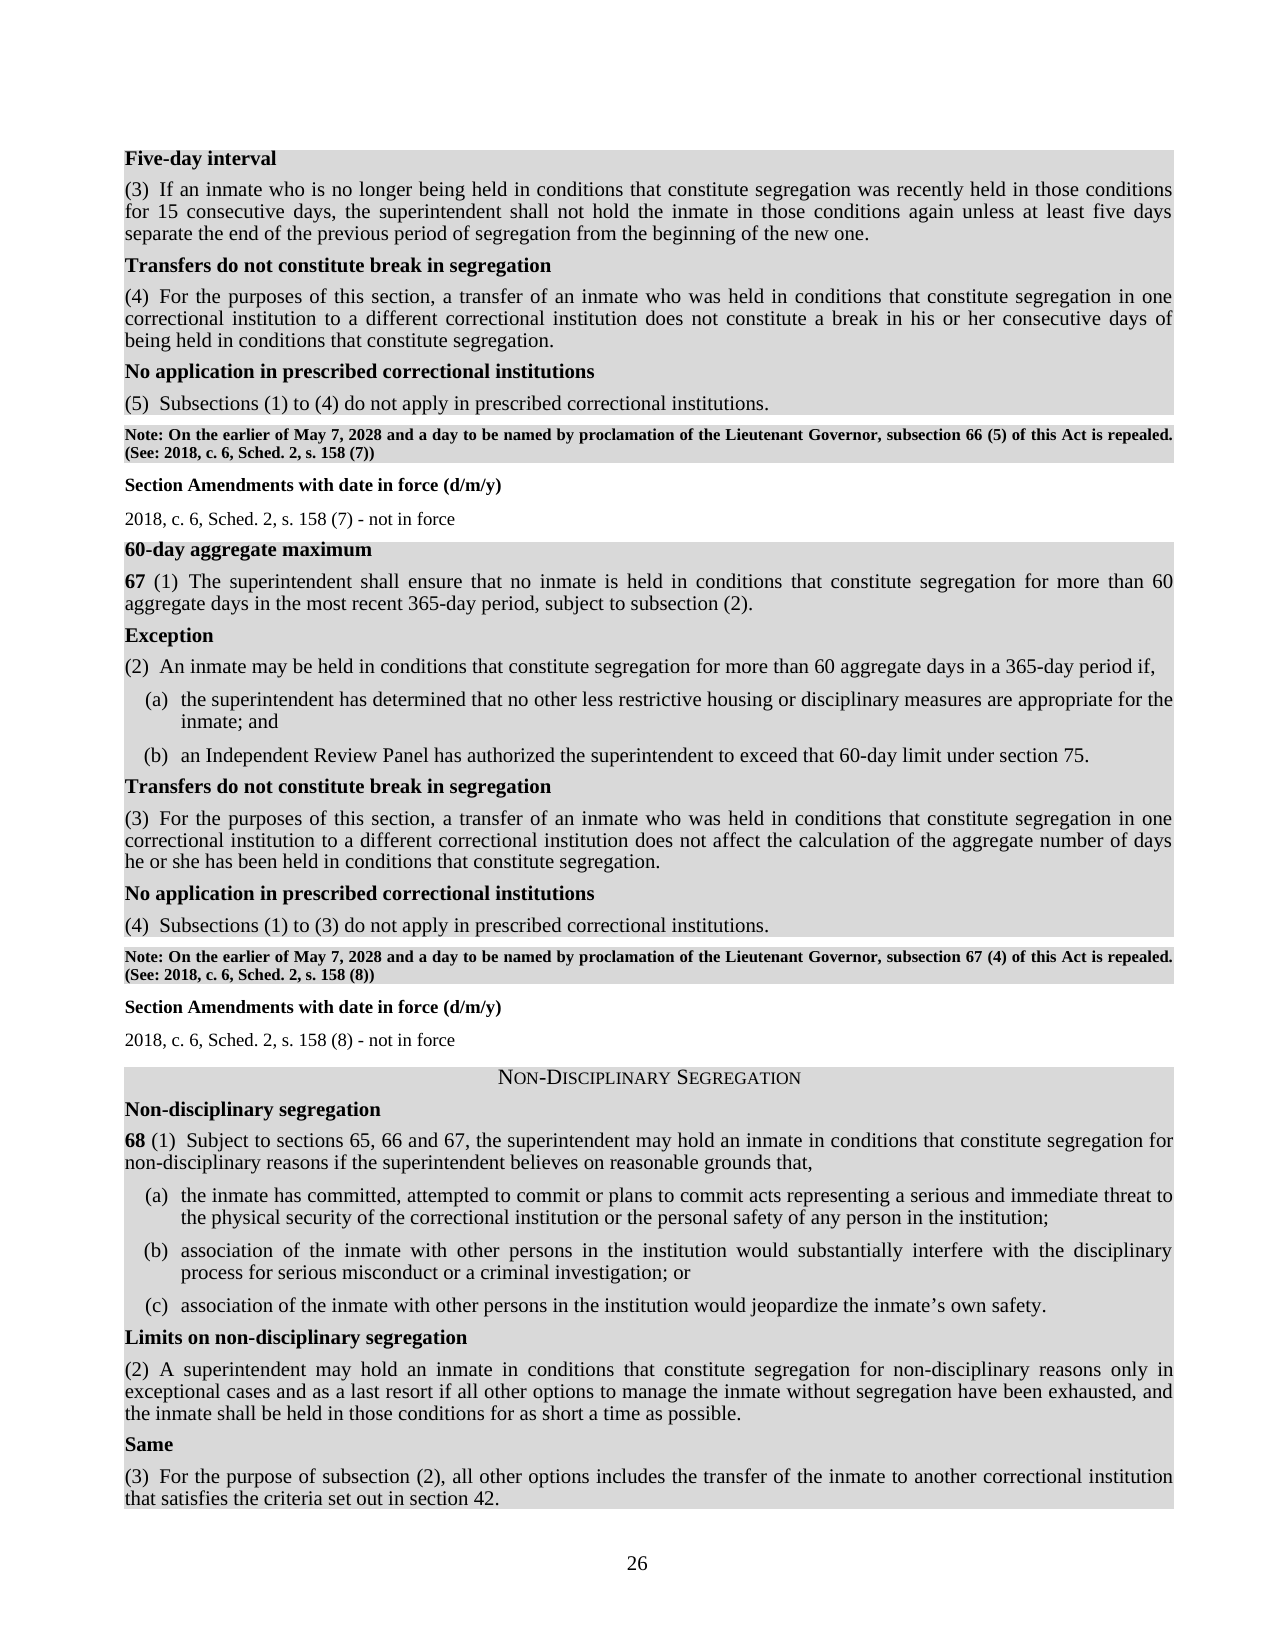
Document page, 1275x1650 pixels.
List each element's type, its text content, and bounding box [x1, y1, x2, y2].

text (c) association of the inmate with other persons in the institution would jeopardize the inmate’s own safety. [124, 1296, 1174, 1317]
text Section Amendments with date in force (d/m/y) [124, 996, 1174, 1018]
text No application in prescribed correctional institutions [124, 364, 1174, 383]
text Note: On the earlier of May 7, 2028 and a day to be named by proclamation of the Lieutenant Governor, subsection 67 (4) of this Act is repealed. (See: 2018, c. 6, Sched. 2, s. 158 (8)) [124, 947, 1174, 984]
text Transfers do not constitute break in segregation [124, 257, 1174, 276]
text (3) For the purposes of this section, a transfer of an inmate who was held in conditions that constitute segregation in one correctional institution to a different correctional institution does not affect the calculation of the aggregate number of days he or she has been held in conditions that constitute segregation. [124, 808, 1174, 873]
subtitle Non-Disciplinary Segregation [124, 1067, 1174, 1088]
text 67 (1) The superintendent shall ensure that no inmate is held in conditions that constitute segregation for more than 60 aggregate days in the most recent 365-day period, subject to subsection (2). [124, 571, 1174, 614]
text 2018, c. 6, Sched. 2, s. 158 (7) - not in force [124, 507, 1174, 529]
text (3) For the purpose of subsection (2), all other options includes the transfer of the inmate to another correctional institution that satisfies the criteria set out in section 42. [124, 1466, 1174, 1509]
text (b) association of the inmate with other persons in the institution would substantially interfere with the disciplinary process for serious misconduct or a criminal investigation; or [124, 1240, 1174, 1284]
text (b) an Independent Review Panel has authorized the superintendent to exceed that 60-day limit under section 75. [124, 744, 1174, 766]
text 2018, c. 6, Sched. 2, s. 158 (8) - not in force [124, 1029, 1174, 1051]
text (3) If an inmate who is no longer being held in conditions that constitute segregation was recently held in those conditions for 15 consecutive days, the superintendent shall not hold the inmate in those conditions again unless at least five days separate the end of the previous period of segregation from the beginning of the new one. [124, 179, 1174, 244]
text 68 (1) Subject to sections 65, 66 and 67, the superintendent may hold an inmate in conditions that constitute segregation for non-disciplinary reasons if the superintendent believes on reasonable grounds that, [124, 1130, 1174, 1174]
text (a) the inmate has committed, attempted to commit or plans to commit acts representing a serious and immediate threat to the physical security of the correctional institution or the personal safety of any person in the institution; [124, 1185, 1174, 1229]
text Same [124, 1437, 1174, 1456]
text (5) Subsections (1) to (4) do not apply in prescribed correctional institutions. [124, 393, 1174, 415]
text (4) Subsections (1) to (3) do not apply in prescribed correctional institutions. [124, 915, 1174, 937]
text Transfers do not constitute break in segregation [124, 779, 1174, 798]
text Section Amendments with date in force (d/m/y) [124, 474, 1174, 496]
text Note: On the earlier of May 7, 2028 and a day to be named by proclamation of the Lieutenant Governor, subsection 66 (5) of this Act is repealed. (See: 2018, c. 6, Sched. 2, s. 158 (7)) [124, 425, 1174, 463]
text Five-day interval [124, 150, 1174, 169]
text (4) For the purposes of this section, a transfer of an inmate who was held in conditions that constitute segregation in one correctional institution to a different correctional institution does not constitute a break in his or her consecutive days of being held in conditions that constitute segregation. [124, 286, 1174, 351]
text (a) the superintendent has determined that no other less restrictive housing or disciplinary measures are appropriate for the inmate; and [124, 689, 1174, 733]
text No application in prescribed correctional institutions [124, 886, 1174, 904]
text 60-day aggregate maximum [124, 542, 1174, 561]
text (2) A superintendent may hold an inmate in conditions that constitute segregation for non-disciplinary reasons only in exceptional cases and as a last resort if all other options to manage the inmate without segregation have been exhausted, and the inmate shall be held in those conditions for as short a time as possible. [124, 1359, 1174, 1424]
text Limits on non-disciplinary segregation [124, 1330, 1174, 1348]
text Exception [124, 627, 1174, 646]
text (2) An inmate may be held in conditions that constitute segregation for more than 60 aggregate days in a 365-day period if, [124, 656, 1174, 678]
text Non-disciplinary segregation [124, 1101, 1174, 1120]
